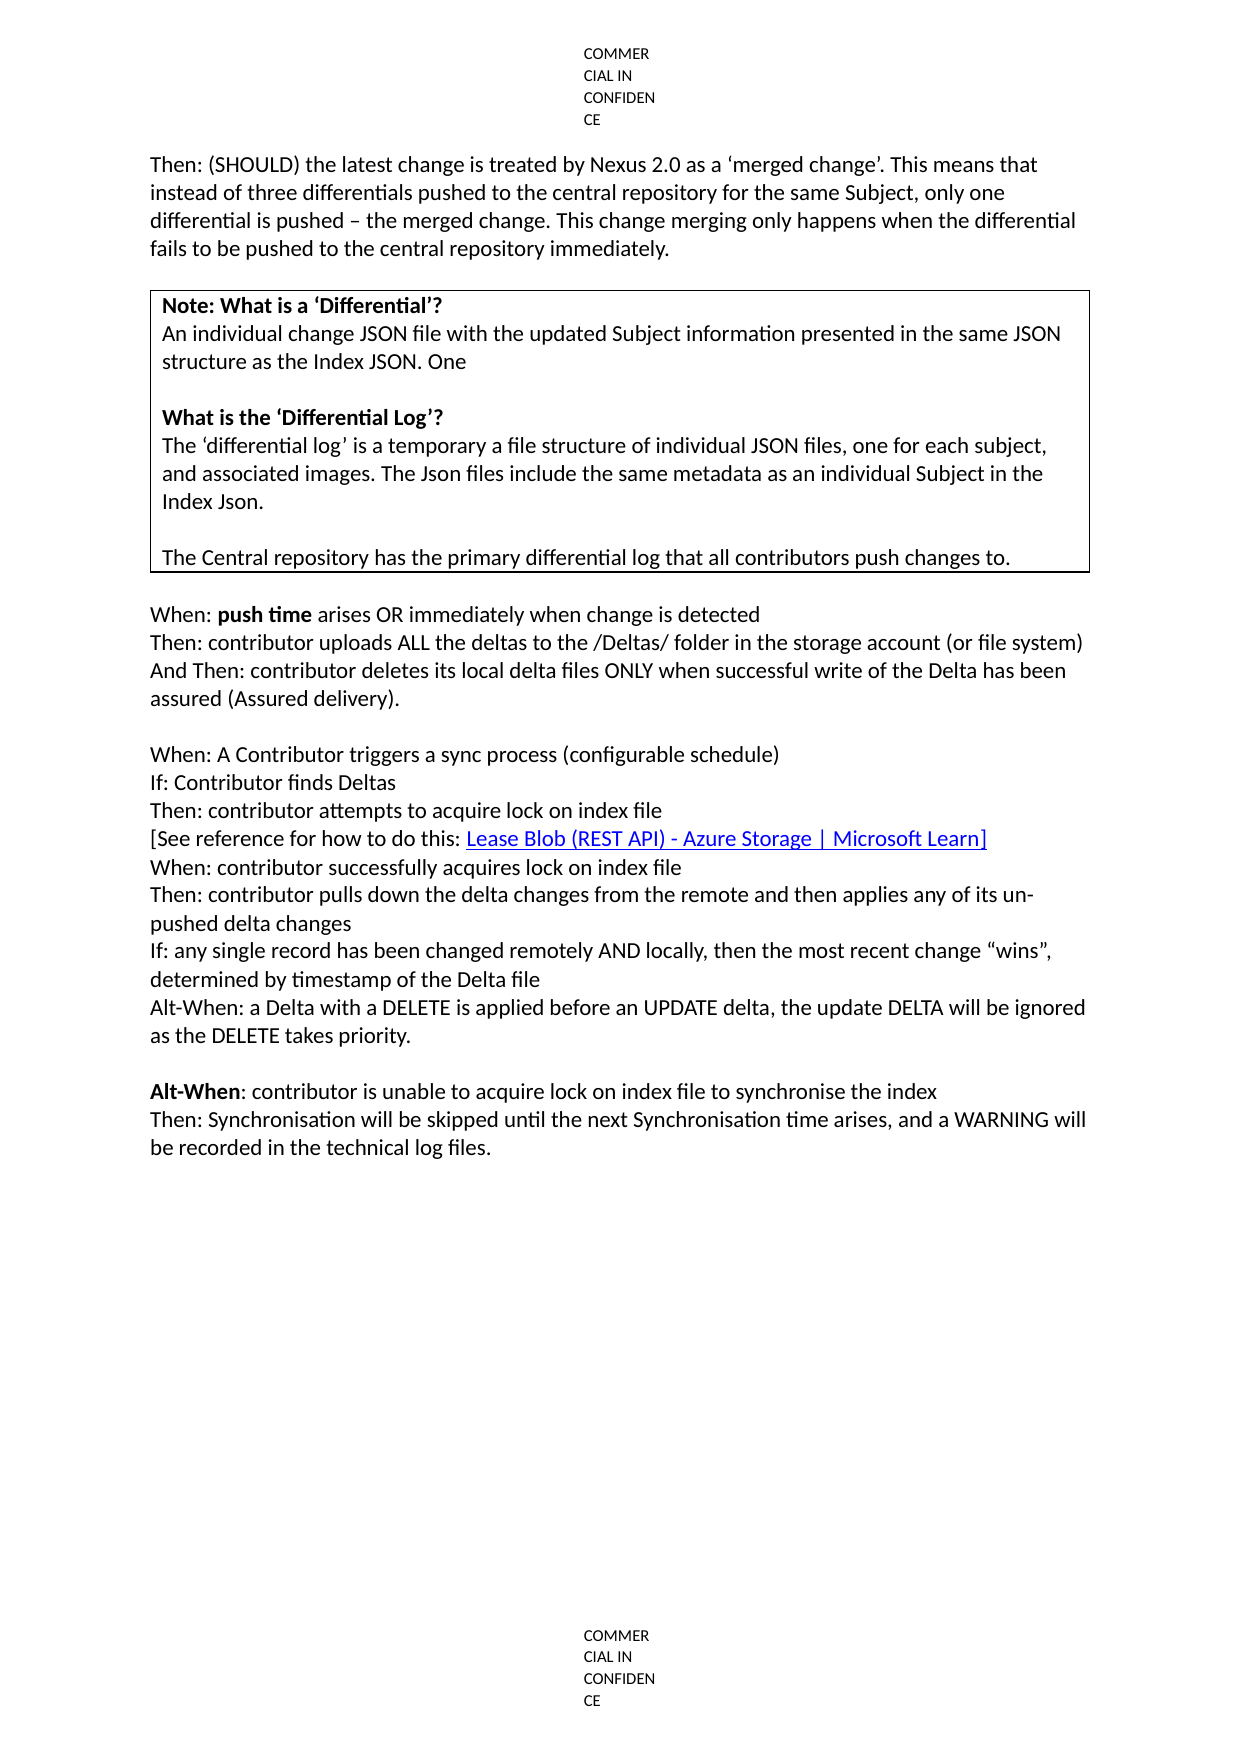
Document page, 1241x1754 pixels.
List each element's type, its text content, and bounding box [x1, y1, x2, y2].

text Alt-When: a Delta with a DELETE is applied before an UPDATE delta, the update DELTA will be ignored as the DELETE takes priority. [150, 993, 1090, 1049]
text [See reference for how to do this: Lease Blob (REST API) - Azure Storage | Microsoft Learn] [150, 824, 1090, 853]
text When: A Contributor triggers a sync process (configurable schedule) [150, 741, 1090, 768]
text Then: Synchronisation will be skipped until the next Synchronisation time arises, and a WARNING will be recorded in the technical log files. [150, 1105, 1090, 1161]
table_header Note: What is a ‘Differential’? An individual change JSON file with the updated Subject information presented in the same JSON structure as the Index JSON. One What is the ‘Differential Log’? The ‘differential log’ is a temporary a file structure of individual JSON files, one for each subject, and associated images. The Json files include the same metadata as an individual Subject in the Index Json. The Central repository has the primary differential log that all contributors push changes to. [151, 291, 1089, 571]
text Then: contributor attempts to acquire lock on index file [150, 797, 1090, 824]
text And Then: contributor deletes its local delta files ONLY when successful write of the Delta has been assured (Assured delivery). [150, 656, 1090, 712]
text If: any single record has been changed remotely AND locally, then the most recent change “wins”, determined by timestamp of the Delta file [150, 937, 1090, 993]
text When: push time arises OR immediately when change is detected [150, 600, 1090, 628]
text When: contributor successfully acquires lock on index file [150, 853, 1090, 881]
text Alt-When: contributor is unable to acquire lock on index file to synchronise the index [150, 1077, 1090, 1105]
text Then: (SHOULD) the latest change is treated by Nexus 2.0 as a ‘merged change’. This means that instead of three differentials pushed to the central repository for the same Subject, only one differential is pushed – the merged change. This change merging only happens when the differential fails to be pushed to the central repository immediately. [150, 150, 1090, 262]
text Then: contributor uploads ALL the deltas to the /Deltas/ folder in the storage account (or file system) [150, 628, 1090, 656]
text Then: contributor pulls down the delta changes from the remote and then applies any of its un-pushed delta changes [150, 881, 1090, 937]
text If: Contributor finds Deltas [150, 768, 1090, 797]
